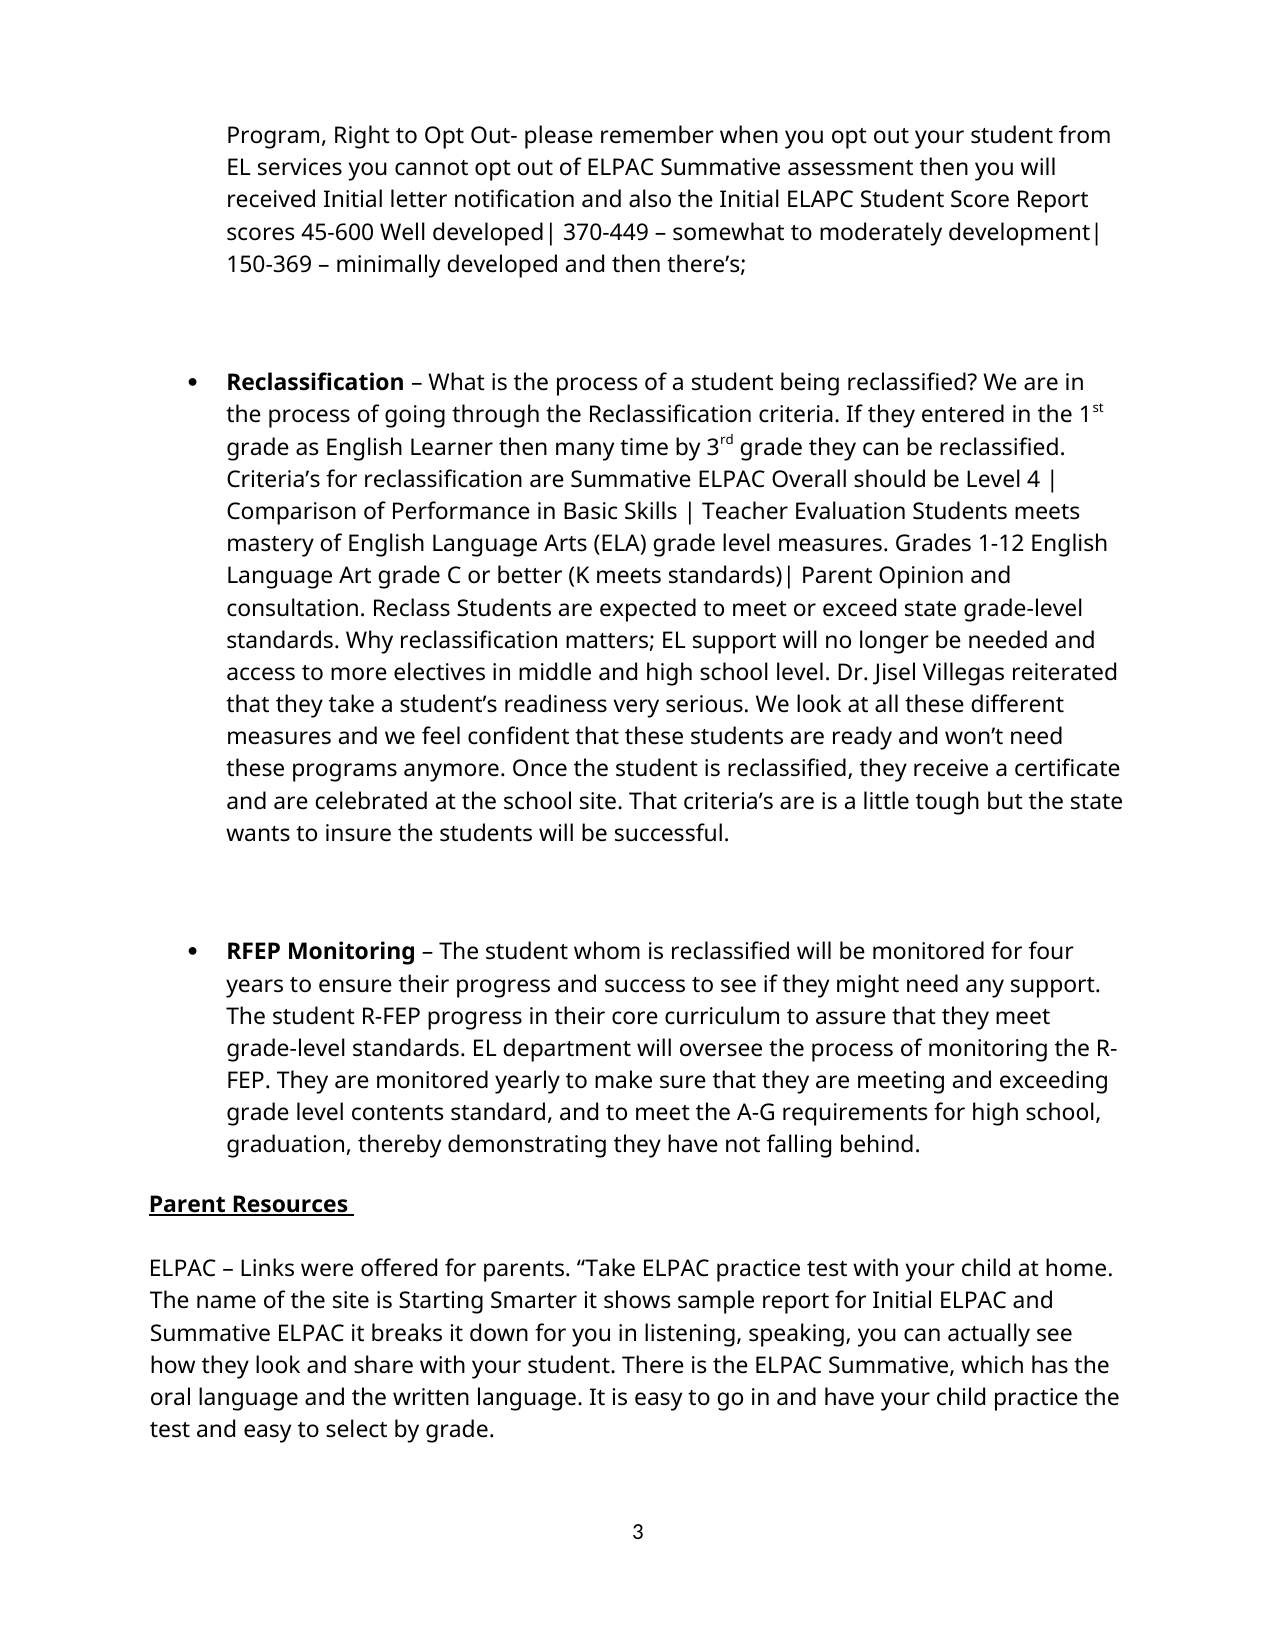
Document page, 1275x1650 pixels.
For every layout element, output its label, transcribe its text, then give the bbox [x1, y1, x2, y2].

list Reclassification – What is the process of a student being reclassified? We are in the process of going through the Reclassification criteria. If they entered in the 1st grade as English Learner then many time by 3rd grade they can be reclassified. Criteria’s for reclassification are Summative ELPAC Overall should be Level 4 | Comparison of Performance in Basic Skills | Teacher Evaluation Students meets mastery of English Language Arts (ELA) grade level measures. Grades 1-12 English Language Art grade C or better (K meets standards)| Parent Opinion and consultation. Reclass Students are expected to meet or exceed state grade-level standards. Why reclassification matters; EL support will no longer be needed and access to more electives in middle and high school level. Dr. Jisel Villegas reiterated that they take a student’s readiness very serious. We look at all these different measures and we feel confident that these students are ready and won’t need these programs anymore. Once the student is reclassified, they receive a certificate and are celebrated at the school site. That criteria’s are is a little tough but the state wants to insure the students will be successful. [188, 366, 1124, 848]
text ELPAC – Links were offered for parents. “Take ELPAC practice test with your child at home. The name of the site is Starting Smarter it shows sample report for Initial ELPAC and Summative ELPAC it breaks it down for you in listening, speaking, you can actually see how they look and share with your student. There is the ELPAC Summative, which has the oral language and the written language. It is easy to go in and have your child practice the test and easy to select by grade. [148, 1252, 1124, 1444]
text Parent Resources [148, 1188, 1124, 1219]
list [188, 119, 1124, 279]
list RFEP Monitoring – The student whom is reclassified will be monitored for four years to ensure their progress and success to see if they might need any support. The student R-FEP progress in their core curriculum to assure that they meet grade-level standards. EL department will oversee the process of monitoring the R-FEP. They are monitored yearly to make sure that they are meeting and exceeding grade level contents standard, and to meet the A-G requirements for high school, graduation, thereby demonstrating they have not falling behind. [188, 935, 1124, 1160]
